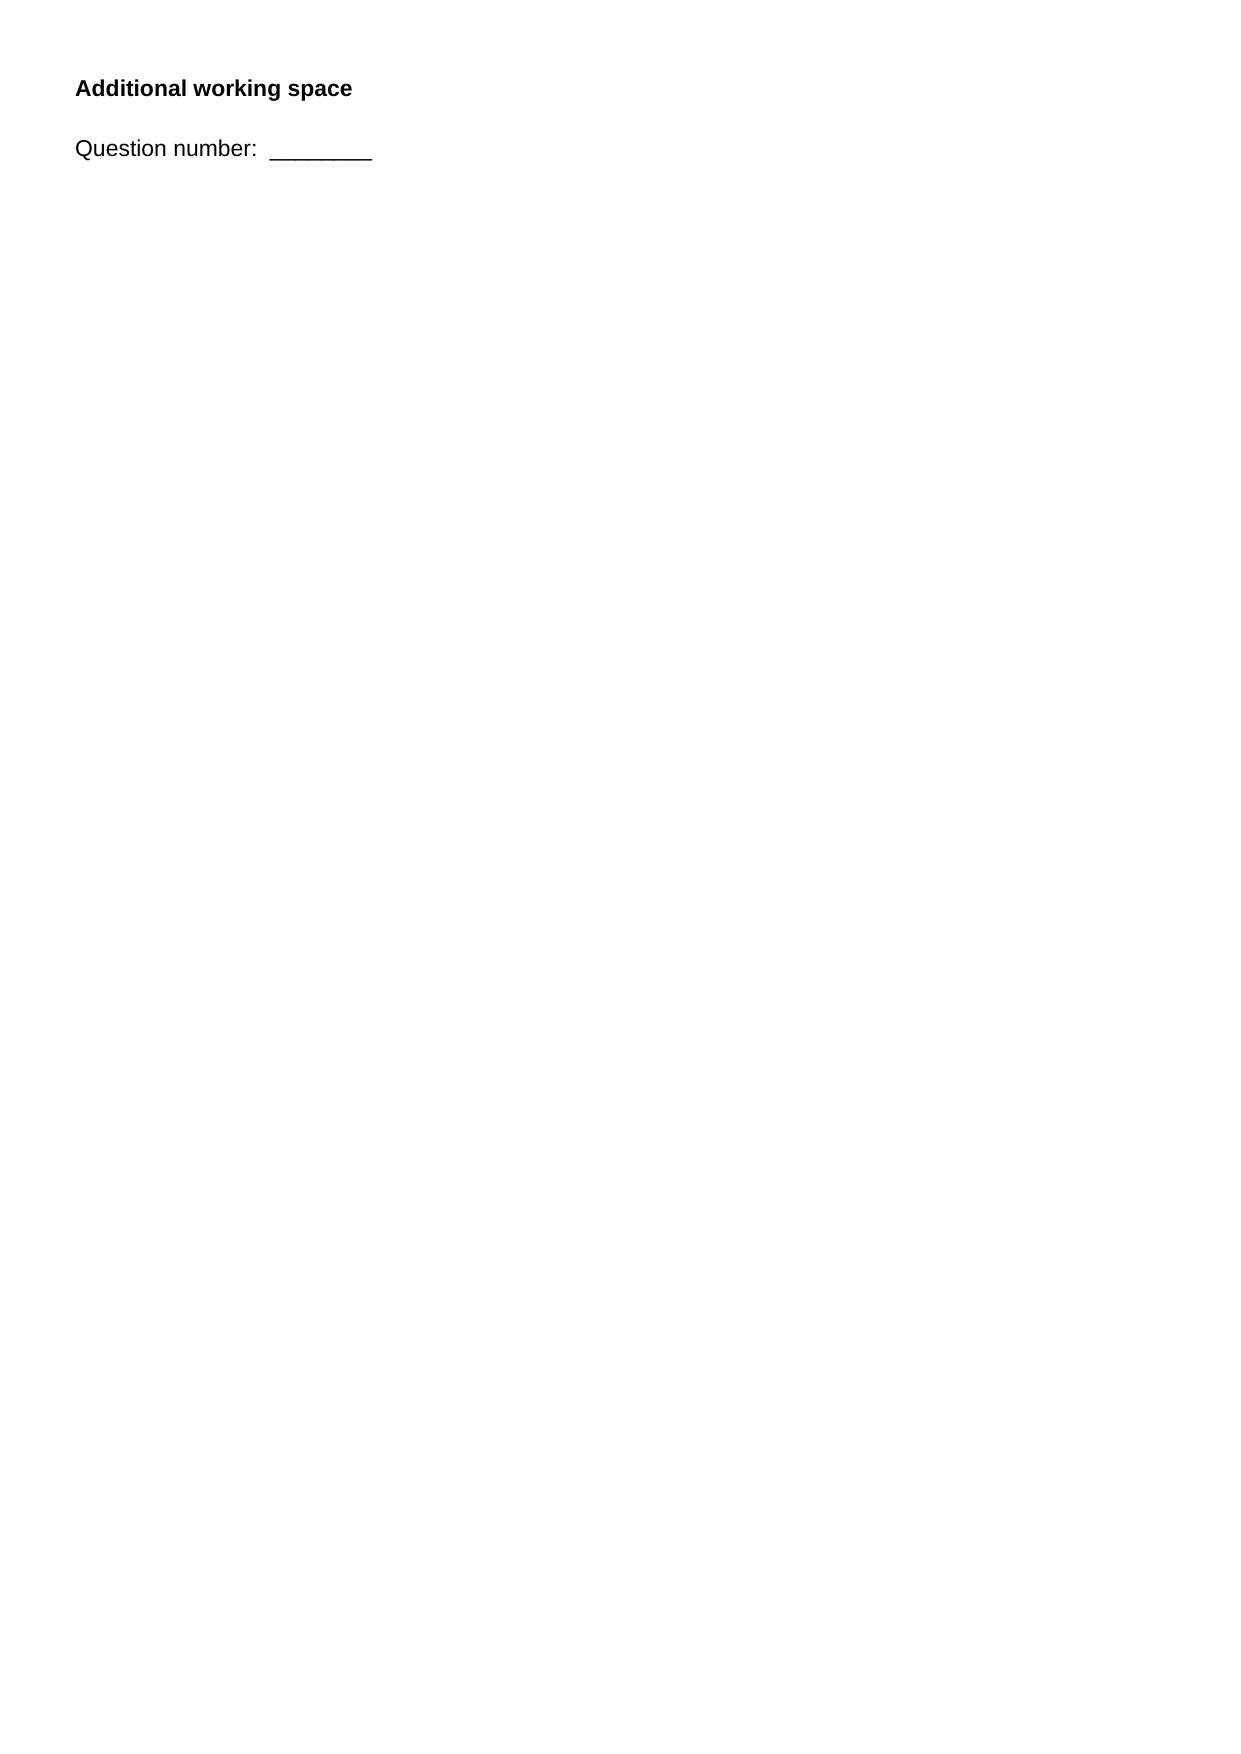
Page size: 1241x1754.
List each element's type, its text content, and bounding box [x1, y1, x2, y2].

text Additional working space [75, 75, 1165, 101]
text Question number: ________ [75, 135, 1165, 161]
